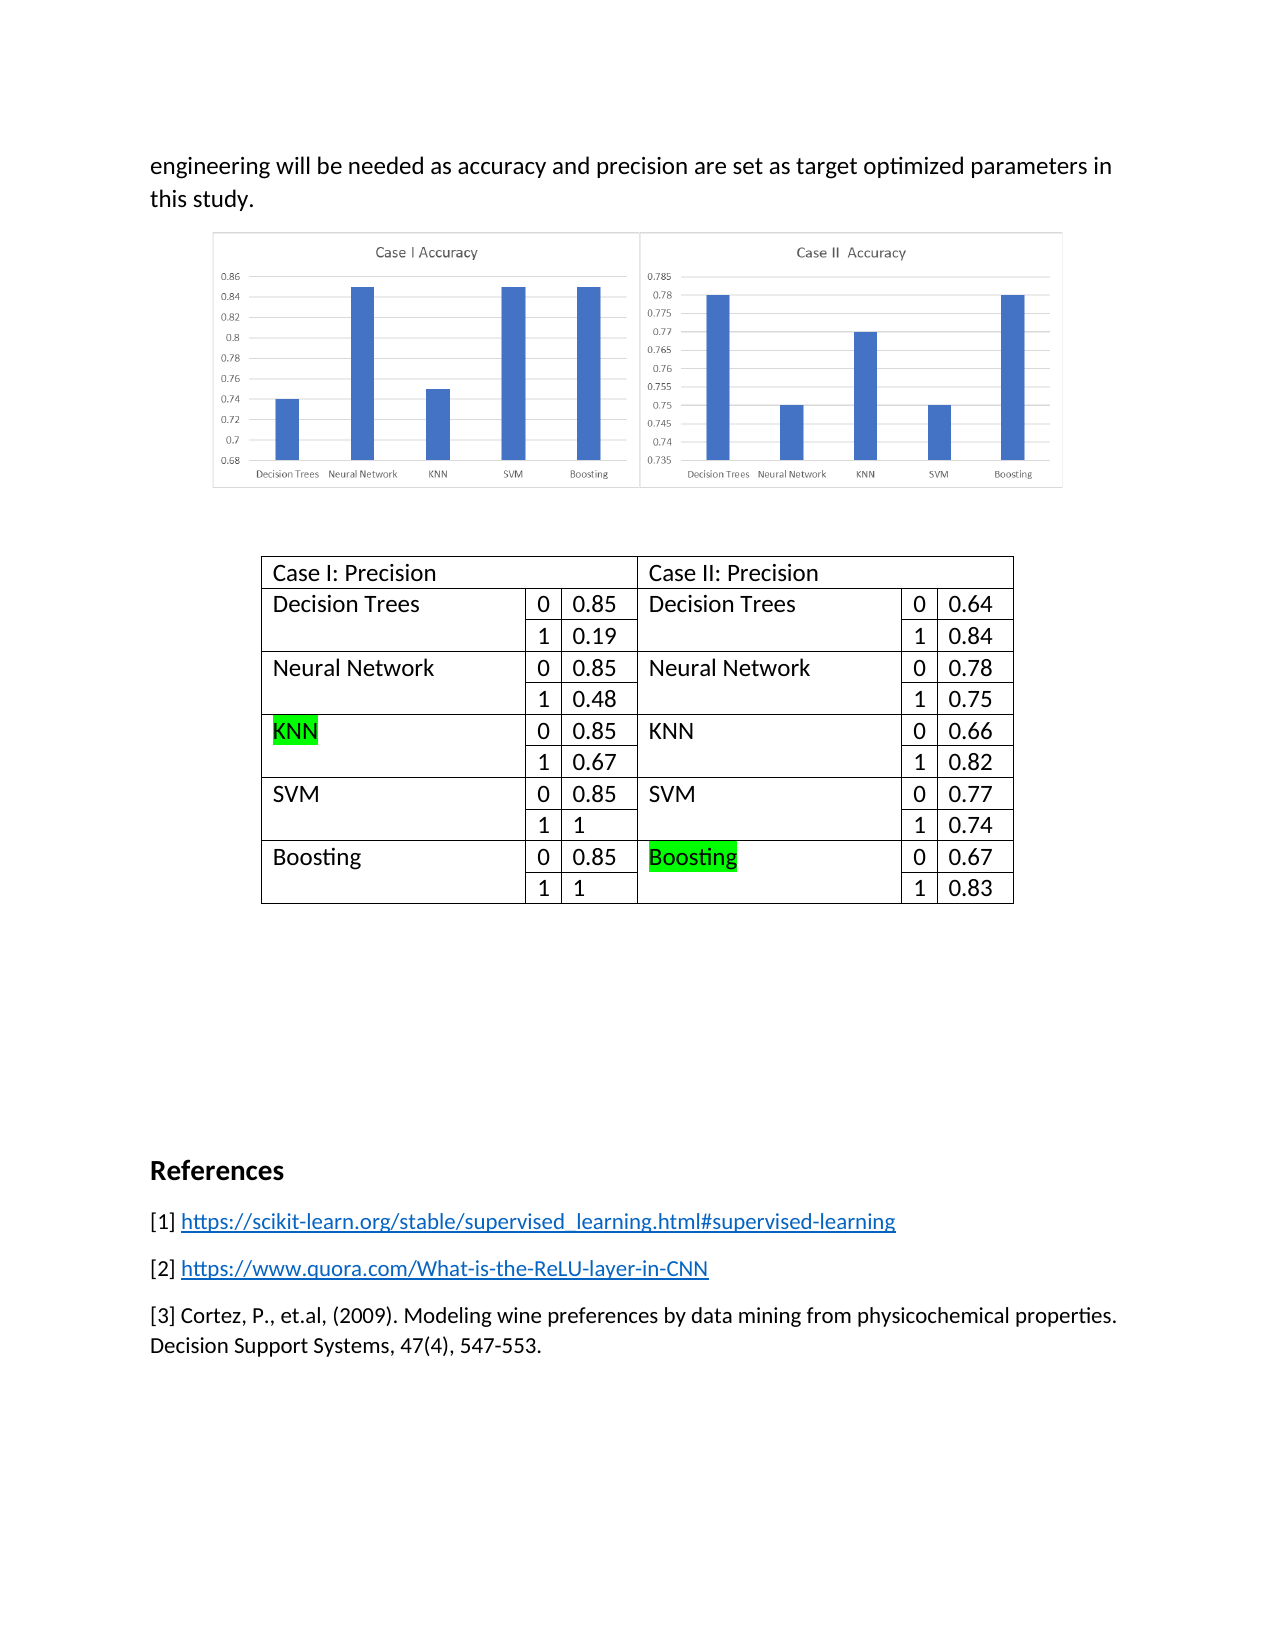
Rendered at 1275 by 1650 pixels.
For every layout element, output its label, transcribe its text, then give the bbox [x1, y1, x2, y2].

table_cell 0.77 [938, 778, 1013, 808]
table_cell 1 [902, 746, 937, 777]
text References [150, 1152, 1125, 1188]
table_cell 0.75 [938, 683, 1013, 714]
table_cell Decision Trees [638, 589, 901, 651]
table_header Case I: Precision [262, 557, 637, 587]
table_cell 0.78 [938, 652, 1013, 682]
table_cell 1 [562, 873, 637, 903]
table_cell 0.85 [562, 778, 637, 808]
table_cell SVM [262, 778, 525, 840]
table_cell 0 [526, 841, 561, 872]
table_cell 0.19 [562, 620, 637, 651]
text [2] https://www.quora.com/What-is-the-ReLU-layer-in-CNN [150, 1254, 1125, 1282]
table_cell 0.66 [938, 715, 1013, 745]
table_cell 0 [902, 715, 937, 745]
table_cell 0.85 [562, 715, 637, 745]
table_cell 0 [526, 715, 561, 745]
table_cell 0 [526, 652, 561, 682]
table_cell Boosting [262, 841, 525, 903]
text [3] Cortez, P., et.al, (2009). Modeling wine preferences by data mining from physicochemical properties. Decision Support Systems, 47(4), 547-553. [150, 1301, 1125, 1359]
table_cell 1 [526, 810, 561, 840]
table_cell 1 [526, 683, 561, 714]
table_cell 1 [562, 810, 637, 840]
table_cell 0.83 [938, 873, 1013, 903]
table_cell 0 [526, 778, 561, 808]
table_cell 0.85 [562, 841, 637, 872]
table_cell 1 [526, 873, 561, 903]
table_cell 0.64 [938, 589, 1013, 619]
table_cell 1 [526, 746, 561, 777]
table_cell Boosting [638, 841, 901, 903]
table_cell 0 [902, 589, 937, 619]
picture [212, 232, 1063, 488]
table_cell 0.84 [938, 620, 1013, 651]
table_cell 1 [902, 683, 937, 714]
table_cell 0.67 [562, 746, 637, 777]
table_cell Decision Trees [262, 589, 525, 651]
table_cell 0.85 [562, 589, 637, 619]
table_cell 1 [902, 810, 937, 840]
table_cell 0.74 [938, 810, 1013, 840]
table_cell 0.85 [562, 652, 637, 682]
table_cell 0.48 [562, 683, 637, 714]
table_cell KNN [262, 715, 525, 777]
table_cell 0.67 [938, 841, 1013, 872]
table_cell 1 [526, 620, 561, 651]
table_cell 0 [902, 778, 937, 808]
table_cell 0.82 [938, 746, 1013, 777]
table_header Case II: Precision [638, 557, 1013, 587]
table_cell 1 [902, 620, 937, 651]
table_cell 1 [902, 873, 937, 903]
table_cell SVM [638, 778, 901, 840]
table_cell Neural Network [638, 652, 901, 714]
table_cell KNN [638, 715, 901, 777]
table_cell 0 [902, 841, 937, 872]
table_cell 0 [526, 589, 561, 619]
table_cell 0 [902, 652, 937, 682]
table_cell Neural Network [262, 652, 525, 714]
text [1] https://scikit-learn.org/stable/supervised_learning.html#supervised-learning [150, 1207, 1125, 1235]
